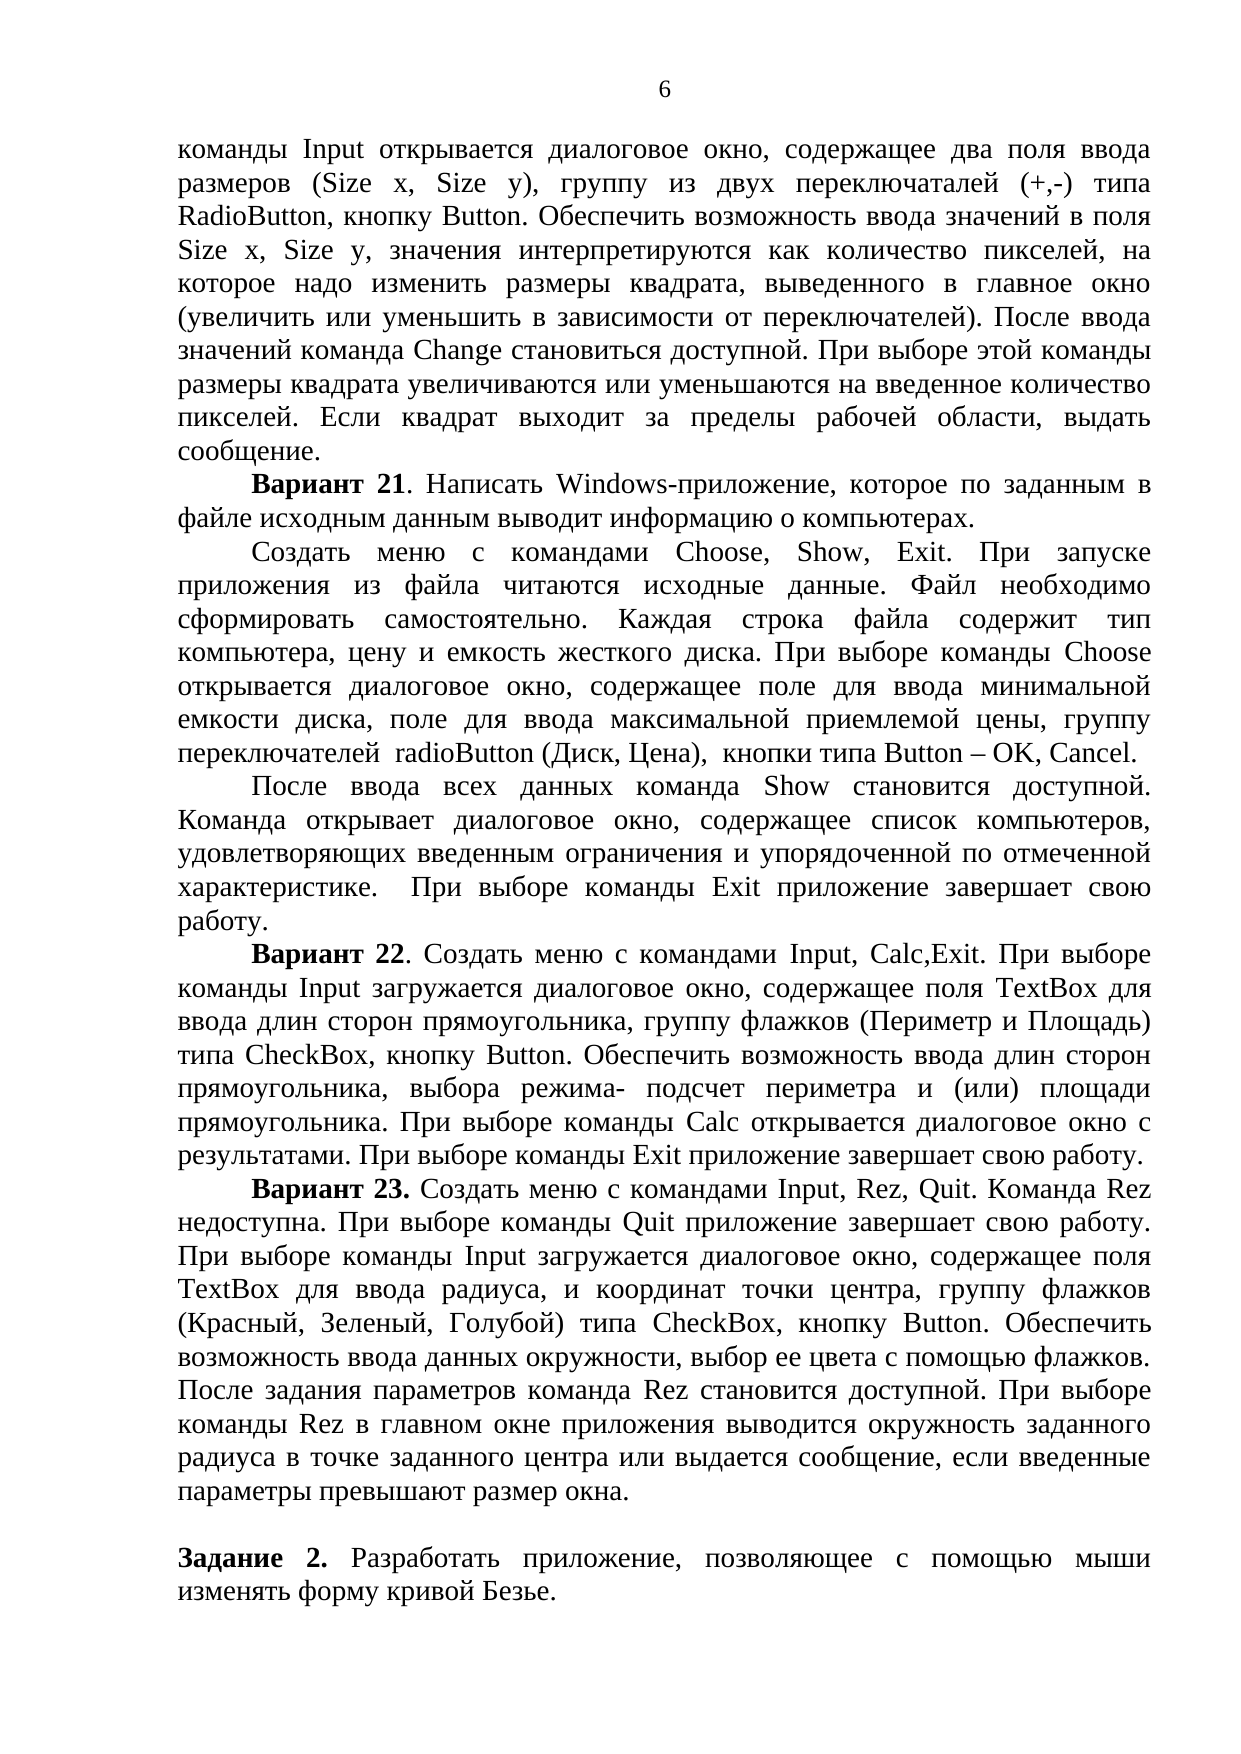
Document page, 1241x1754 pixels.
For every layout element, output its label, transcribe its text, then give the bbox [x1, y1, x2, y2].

text Вариант 21. Написать Windows-приложение, которое по заданным в файле исходным данным выводит информацию о компьютерах. [177, 467, 1152, 534]
text После ввода всех данных команда Show становится доступной. Команда открывает диалоговое окно, содержащее список компьютеров, удовлетворяющих введенным ограничения и упорядоченной по отмеченной характеристике. При выборе команды Exit приложение завершает свою работу. [177, 768, 1152, 936]
text Задание 2. Разработать приложение, позволяющее с помощью мыши изменять форму кривой Безье. [177, 1540, 1152, 1607]
text Вариант 22. Создать меню с командами Input, Calc,Exit. При выборе команды Input загружается диалоговое окно, содержащее поля TextBox для ввода длин сторон прямоугольника, группу флажков (Периметр и Площадь) типа CheckBox, кнопку Button. Обеспечить возможность ввода длин сторон прямоугольника, выбора режима- подсчет периметра и (или) площади прямоугольника. При выборе команды Calc открывается диалоговое окно с результатами. При выборе команды Exit приложение завершает свою работу. [177, 936, 1152, 1171]
text Создать меню с командами Choose, Show, Exit. При запуске приложения из файла читаются исходные данные. Файл необходимо сформировать самостоятельно. Каждая строка файла содержит тип компьютера, цену и емкость жесткого диска. При выборе команды Choose открывается диалоговое окно, содержащее поле для ввода минимальной емкости диска, поле для ввода максимальной приемлемой цены, группу переключателей radioButton (Диск, Цена), кнопки типа Button – OK, Cancel. [177, 534, 1152, 768]
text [177, 131, 1152, 467]
text Вариант 23. Создать меню с командами Input, Rez, Quit. Команда Rez недоступна. При выборе команды Quit приложение завершает свою работу. При выборе команды Input загружается диалоговое окно, содержащее поля TextBox для ввода радиуса, и координат точки центра, группу флажков (Красный, Зеленый, Голубой) типа CheckBox, кнопку Button. Обеспечить возможность ввода данных окружности, выбор ее цвета с помощью флажков. После задания параметров команда Rez становится доступной. При выборе команды Rez в главном окне приложения выводится окружность заданного радиуса в точке заданного центра или выдается сообщение, если введенные параметры превышают размер окна. [177, 1171, 1152, 1506]
